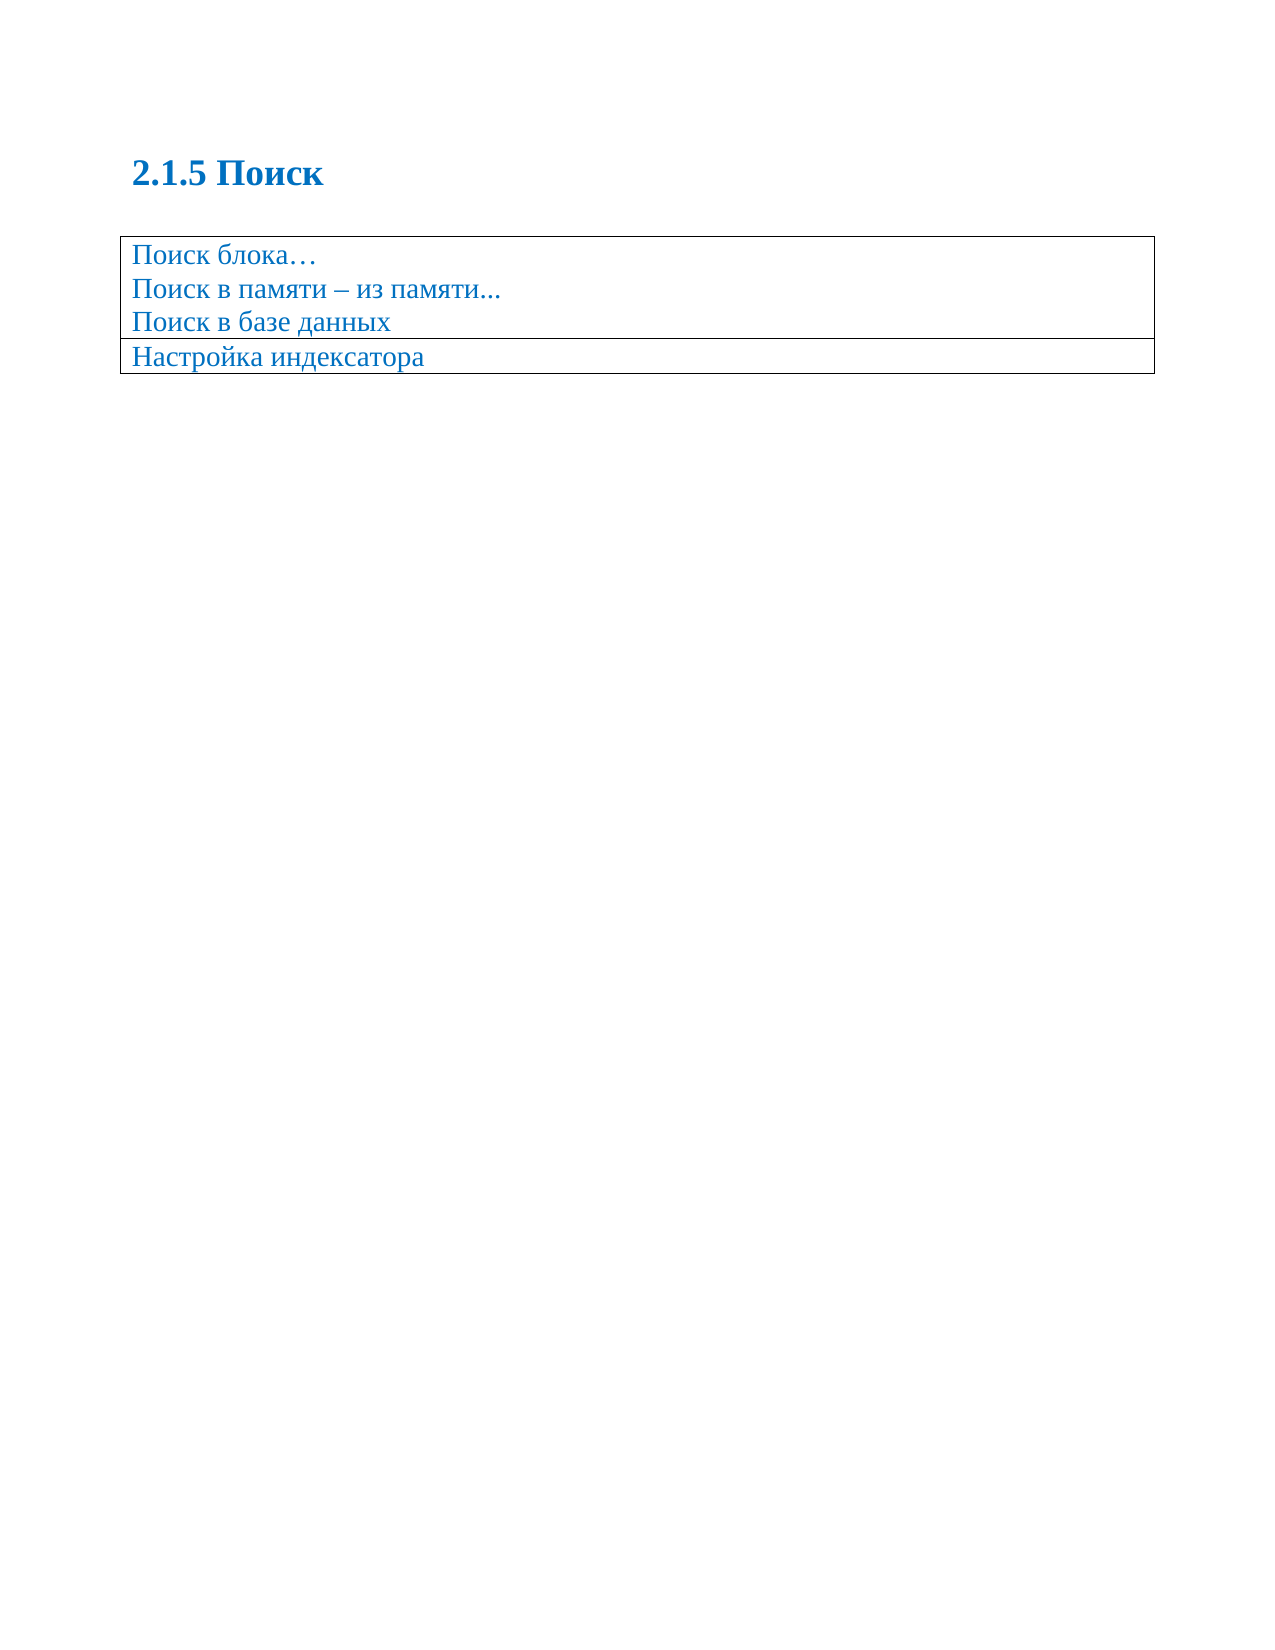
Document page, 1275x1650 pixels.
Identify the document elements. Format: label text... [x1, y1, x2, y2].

table_cell Поиск блока… Поиск в памяти – из памяти... Поиск в базе данных [121, 237, 1154, 338]
table_cell Настройка индексатора [121, 339, 1154, 372]
table_header 2.1.5 Поиск [120, 150, 1154, 236]
